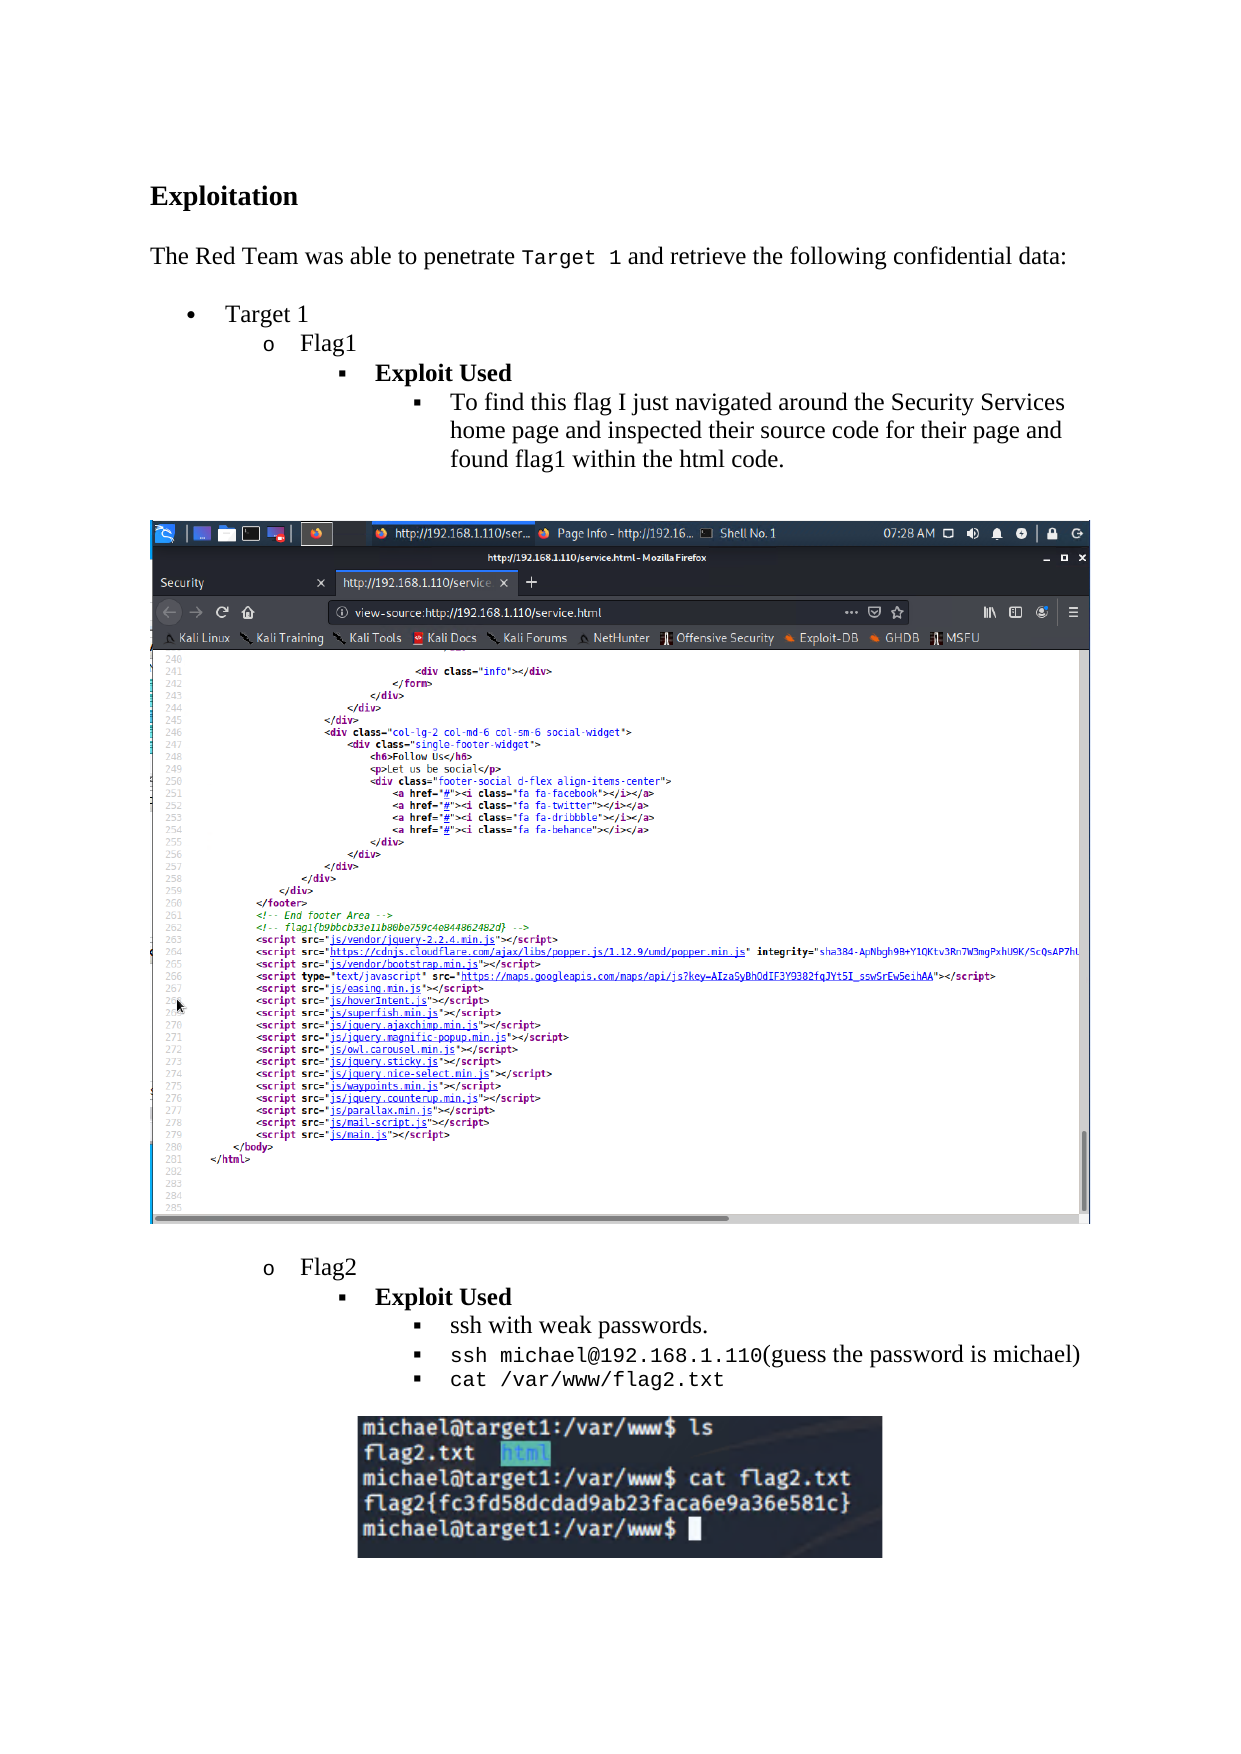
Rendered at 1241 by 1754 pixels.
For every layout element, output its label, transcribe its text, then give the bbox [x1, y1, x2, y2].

list Target 1 [187, 299, 1090, 328]
list Exploit Used [337, 358, 1090, 387]
list Exploit Used [337, 1282, 1090, 1311]
picture [357, 1416, 883, 1558]
list Flag2 [262, 1252, 1090, 1282]
list Flag1 [262, 328, 1090, 358]
list ssh with weak passwords. [412, 1311, 1090, 1339]
list To find this flag I just navigated around the Security Services home page and inspected their source code for their page and found flag1 within the html code. [412, 387, 1090, 473]
text The Red Team was able to penetrate Target 1 and retrieve the following confidential data: [150, 241, 1090, 270]
picture [150, 520, 1091, 1224]
list cat /var/www/flag2.txt [412, 1369, 1090, 1392]
list ssh michael@192.168.1.110(guess the password is michael) [412, 1339, 1090, 1369]
text Exploitation [150, 179, 1090, 212]
